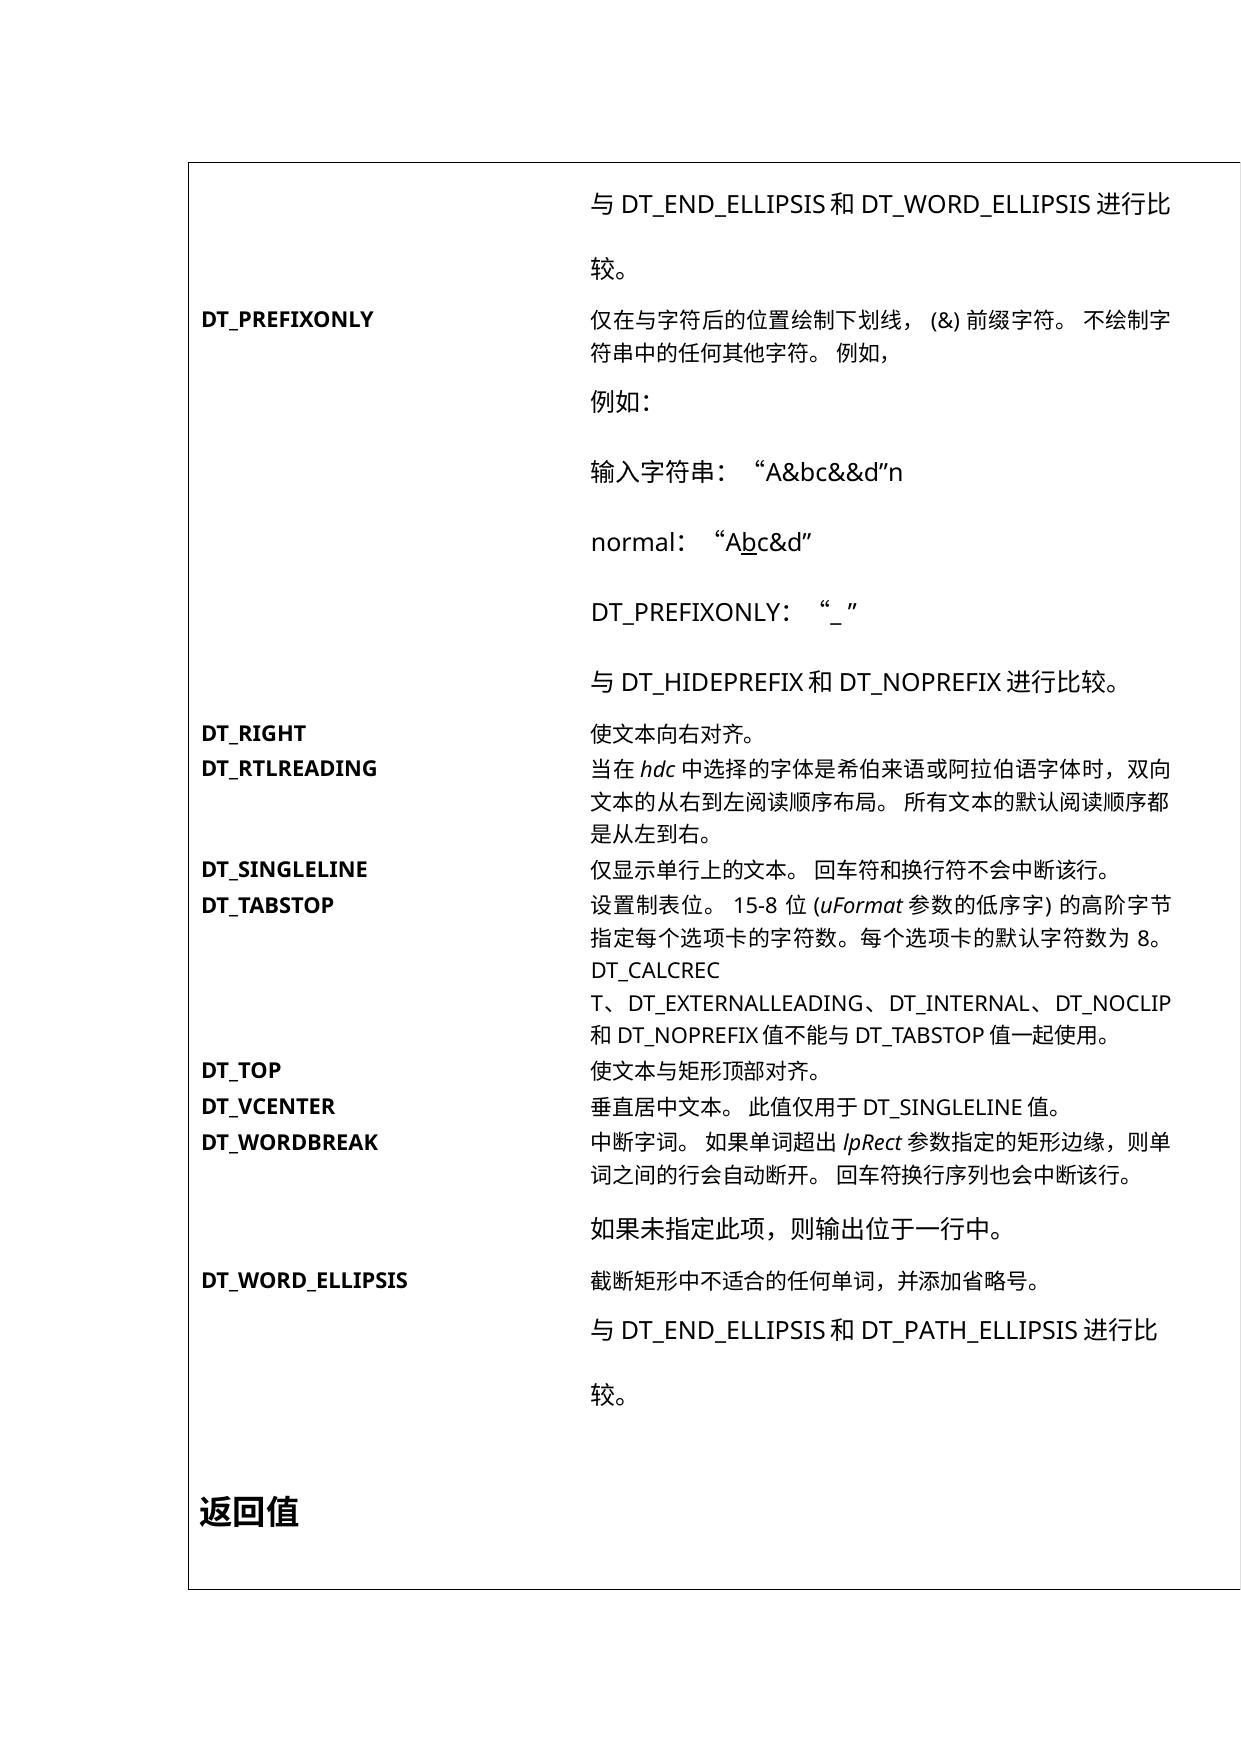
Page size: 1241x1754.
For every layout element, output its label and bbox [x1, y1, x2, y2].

table_header [189, 163, 1240, 1589]
